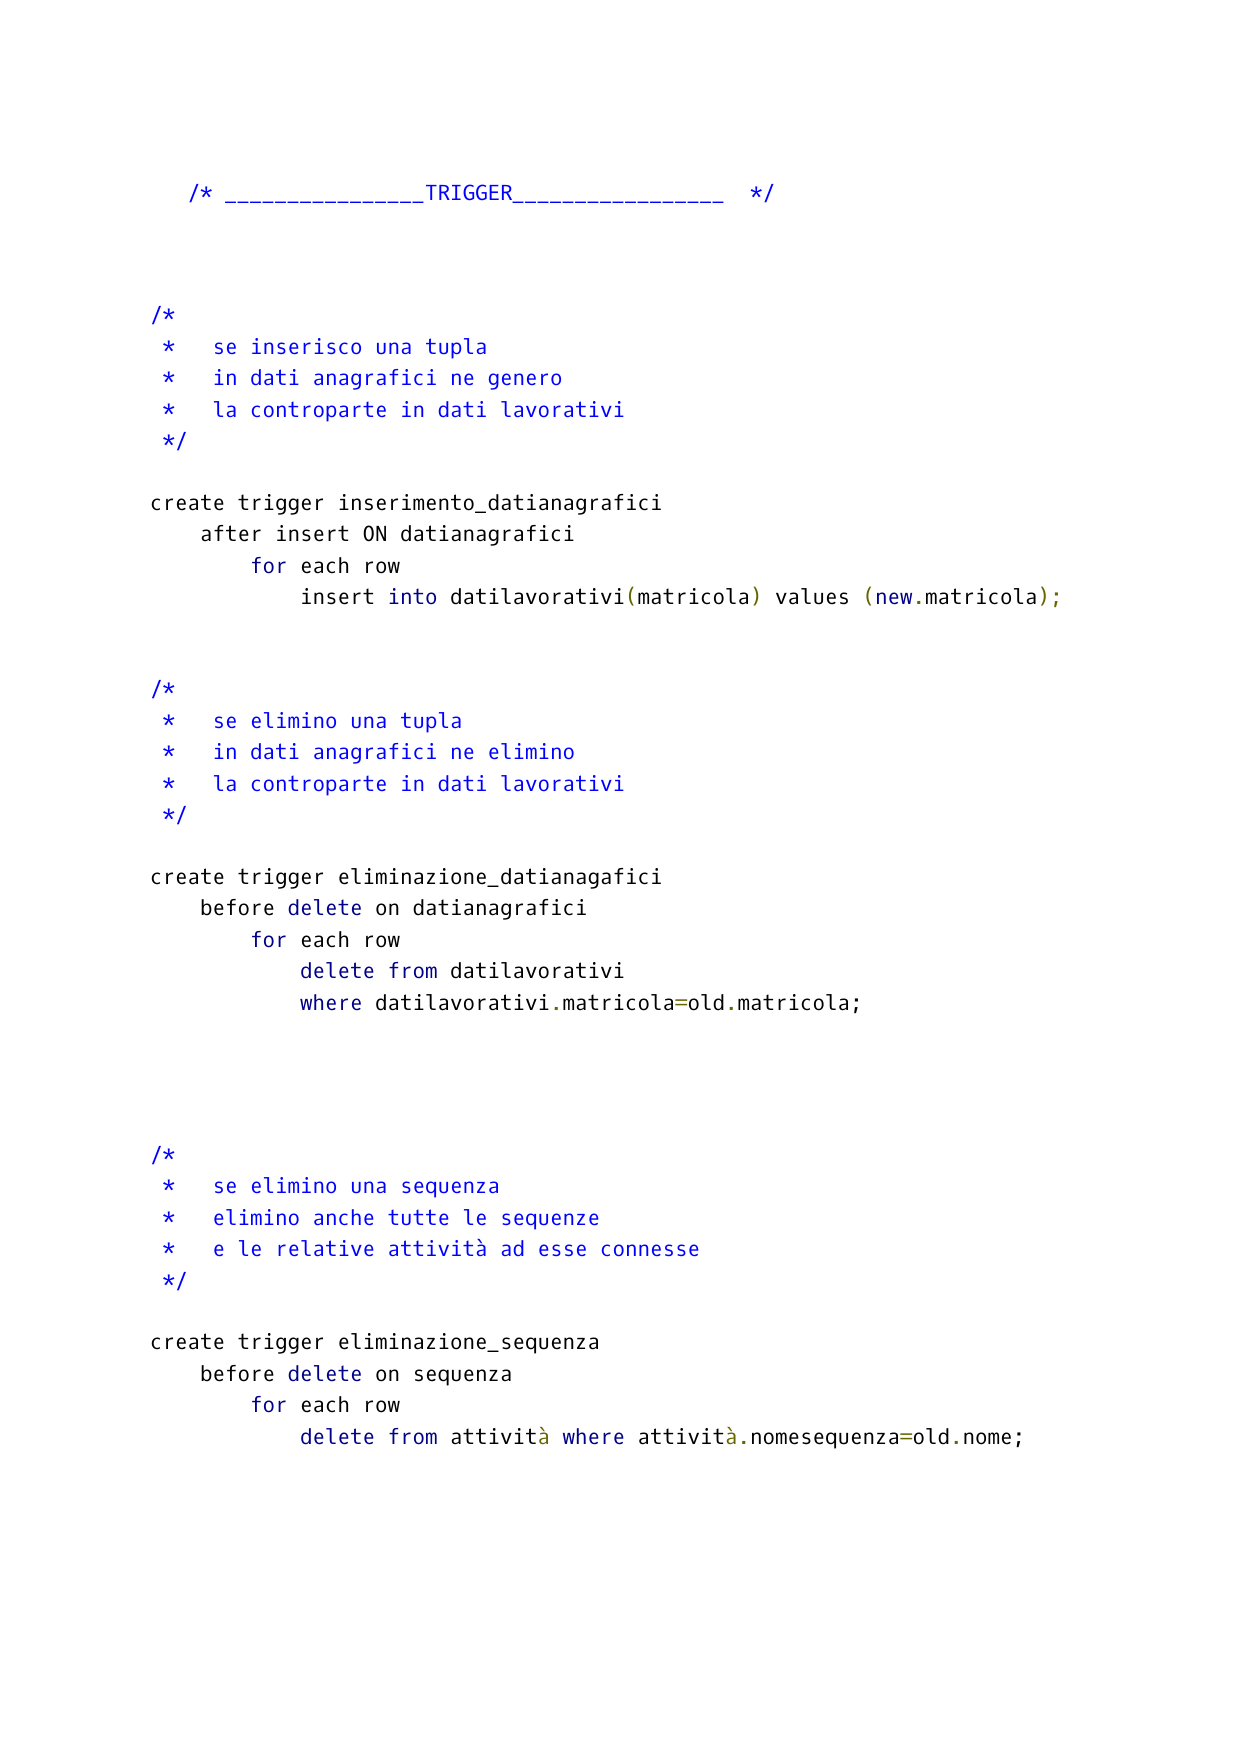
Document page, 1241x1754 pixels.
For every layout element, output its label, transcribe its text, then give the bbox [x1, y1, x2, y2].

text delete from attività where attività.nomesequenza=old.nome; [150, 1423, 1090, 1451]
text where datilavorativi.matricola=old.matricola; [225, 989, 1090, 1017]
text * se elimino una tupla [150, 707, 1090, 735]
text /* [150, 302, 1090, 330]
text for each row [150, 926, 1090, 954]
text before delete on datianagrafici [150, 895, 1090, 922]
text */ [150, 428, 1090, 456]
text * se inserisco una tupla [150, 334, 1090, 361]
text insert into datilavorativi(matricola) values (new.matricola); [150, 584, 1090, 612]
text */ [150, 802, 1090, 829]
text create trigger inserimento_datianagrafici [150, 490, 1090, 517]
text * la controparte in dati lavorativi [150, 770, 1090, 798]
text * e le relative attività ad esse connesse [150, 1236, 1090, 1263]
text /* [150, 676, 1090, 703]
text */ [150, 1267, 1090, 1295]
text for each row [150, 553, 1090, 580]
text * in dati anagrafici ne genero [150, 365, 1090, 393]
text before delete on sequenza [150, 1361, 1090, 1388]
text for each row [150, 1392, 1090, 1419]
text after insert ON datianagrafici [150, 521, 1090, 549]
text create trigger eliminazione_datianagafici [150, 863, 1090, 891]
text create trigger eliminazione_sequenza [150, 1329, 1090, 1357]
text /* ________________TRIGGER_________________ */ [150, 180, 1090, 208]
text * elimino anche tutte le sequenze [150, 1204, 1090, 1232]
text * in dati anagrafici ne elimino [150, 739, 1090, 766]
text /* [150, 1142, 1090, 1169]
text delete from datilavorativi [150, 958, 1090, 985]
text * se elimino una sequenza [150, 1173, 1090, 1201]
text * la controparte in dati lavorativi [150, 397, 1090, 424]
